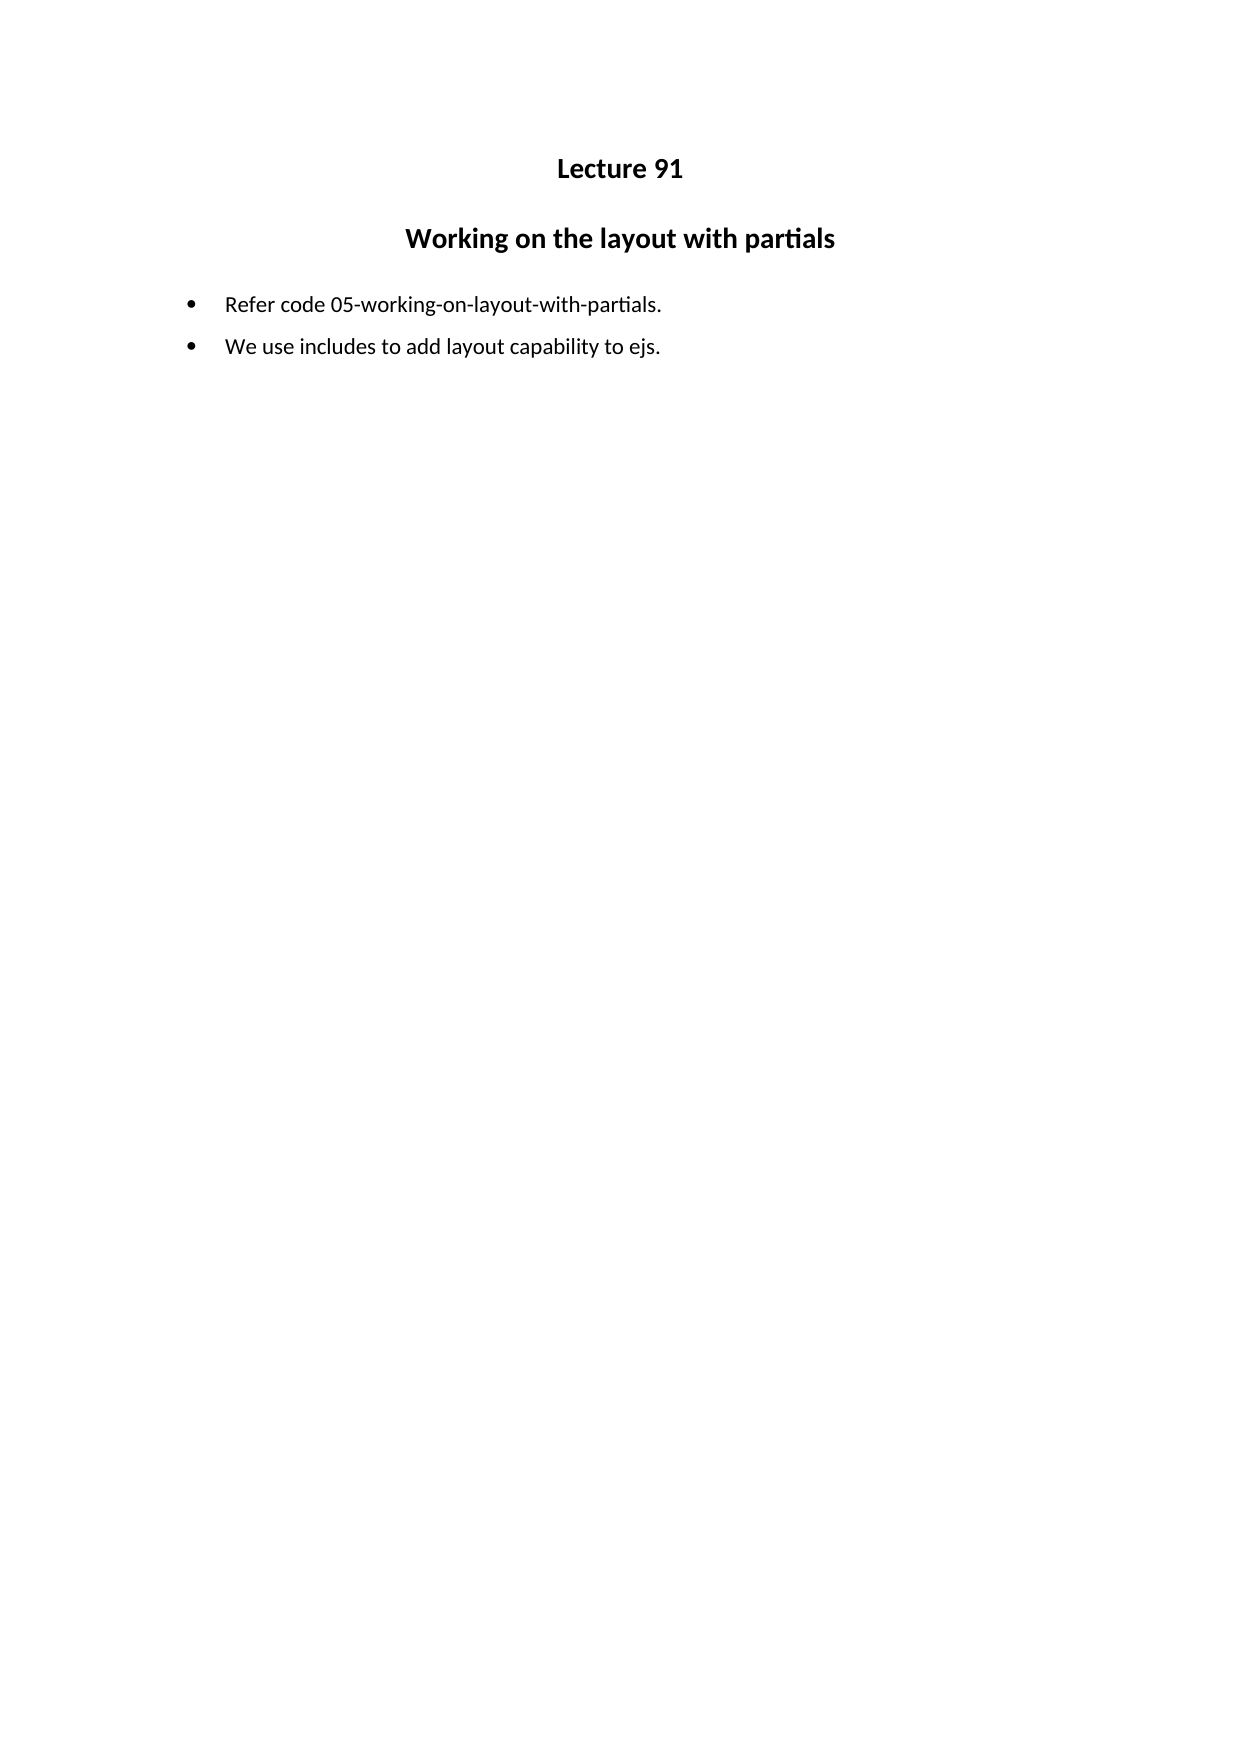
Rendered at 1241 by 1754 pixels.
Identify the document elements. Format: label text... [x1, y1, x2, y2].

text Working on the layout with partials [150, 220, 1090, 256]
list We use includes to add layout capability to ejs. [187, 332, 1090, 360]
text Lecture 91 [150, 150, 1090, 186]
list Refer code 05-working-on-layout-with-partials. [187, 290, 1090, 318]
